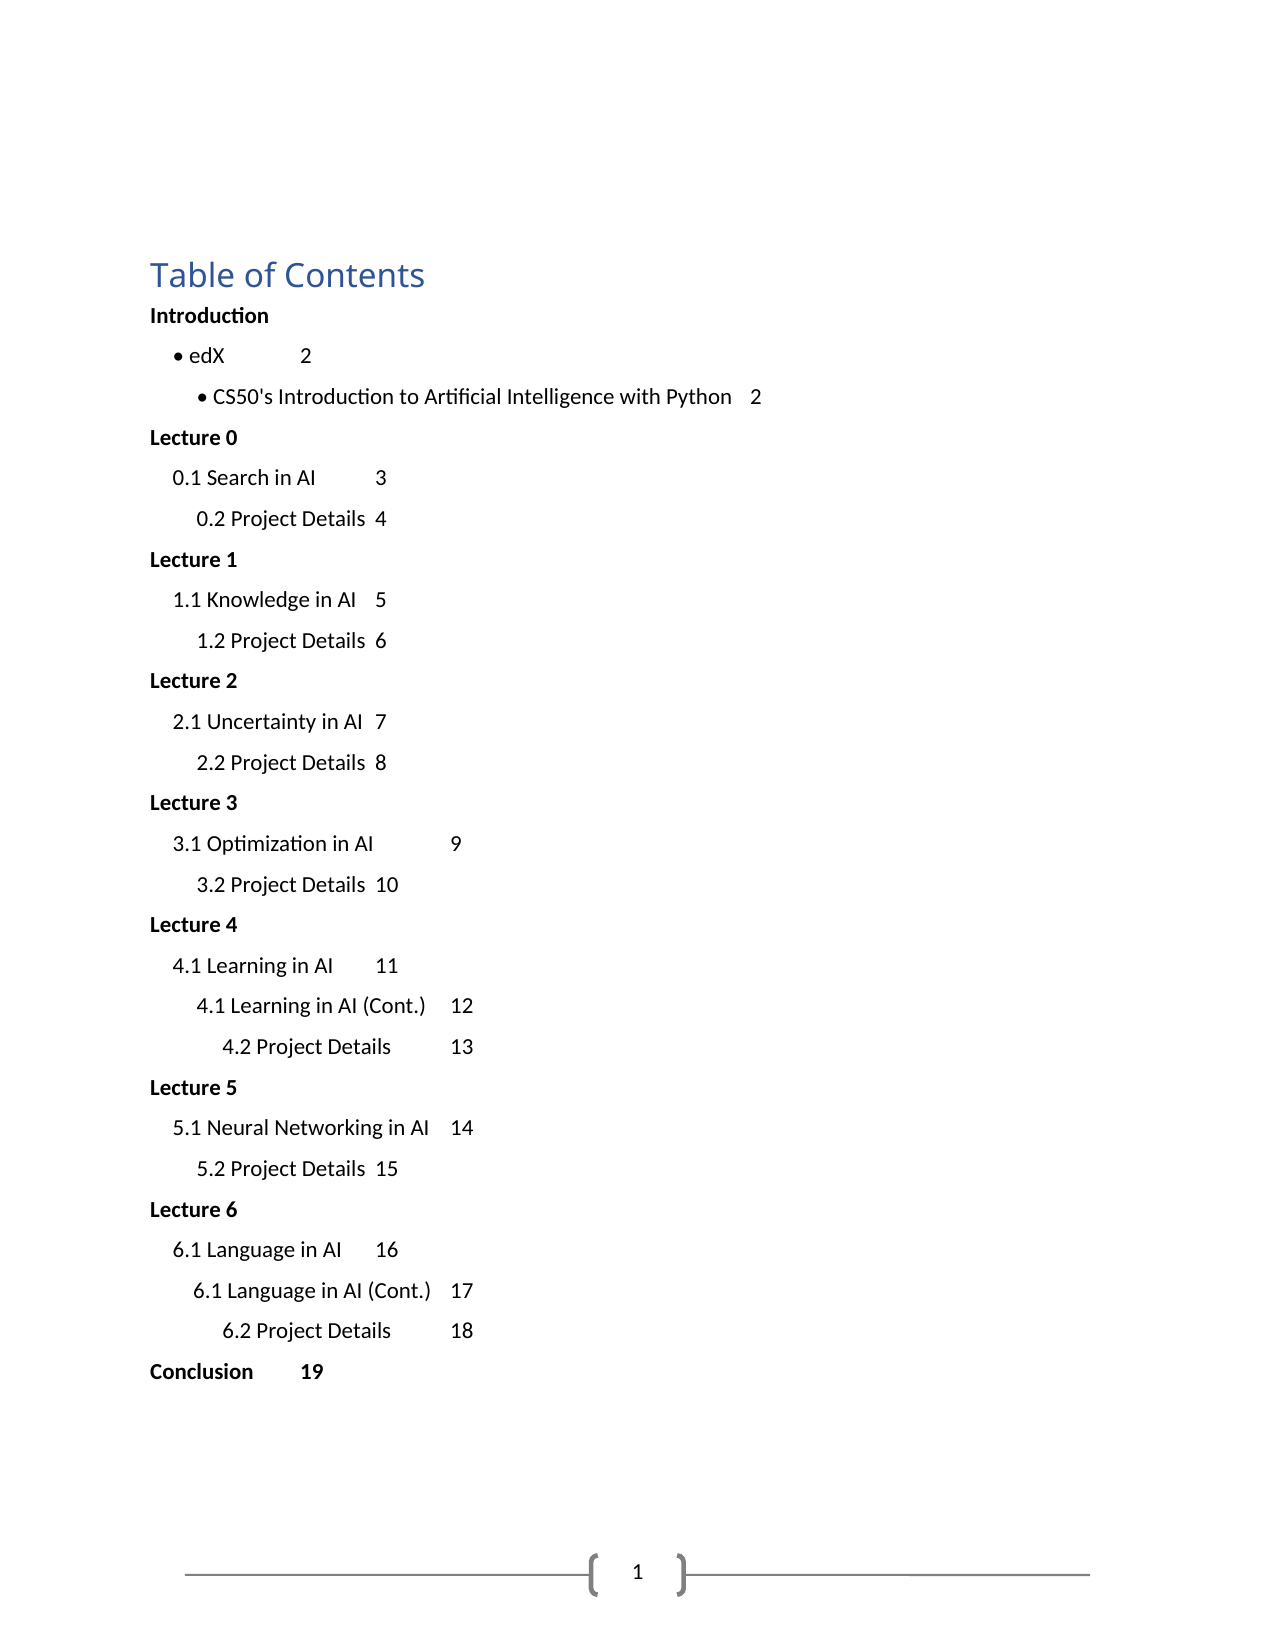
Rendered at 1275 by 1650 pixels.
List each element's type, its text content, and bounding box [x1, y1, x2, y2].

text 5.2 Project Details 15 [196, 1154, 1125, 1182]
text Lecture 6 [150, 1195, 1125, 1223]
text 6.1 Language in AI 16 [172, 1235, 1125, 1263]
text Lecture 4 [150, 910, 1125, 938]
text 1.1 Knowledge in AI 5 [172, 585, 1125, 613]
text Conclusion 19 [150, 1357, 1125, 1385]
text 2.2 Project Details 8 [196, 748, 1125, 776]
text 4.1 Learning in AI 11 [172, 951, 1125, 979]
text 5.1 Neural Networking in AI 14 [172, 1113, 1125, 1142]
text 6.1 Language in AI (Cont.) 17 [172, 1276, 1125, 1304]
text 4.2 Project Details 13 [196, 1032, 1125, 1060]
text Lecture 3 [150, 788, 1125, 817]
text 4.1 Learning in AI (Cont.) 12 [196, 992, 1125, 1020]
text 1.2 Project Details 6 [196, 626, 1125, 654]
text 6.2 Project Details 18 [196, 1317, 1125, 1345]
text 3.2 Project Details 10 [196, 870, 1125, 898]
text Lecture 2 [150, 667, 1125, 695]
text 2.1 Uncertainty in AI 7 [172, 707, 1125, 735]
text Lecture 5 [150, 1073, 1125, 1101]
text Lecture 1 [150, 545, 1125, 573]
text 3.1 Optimization in AI 9 [172, 829, 1125, 857]
